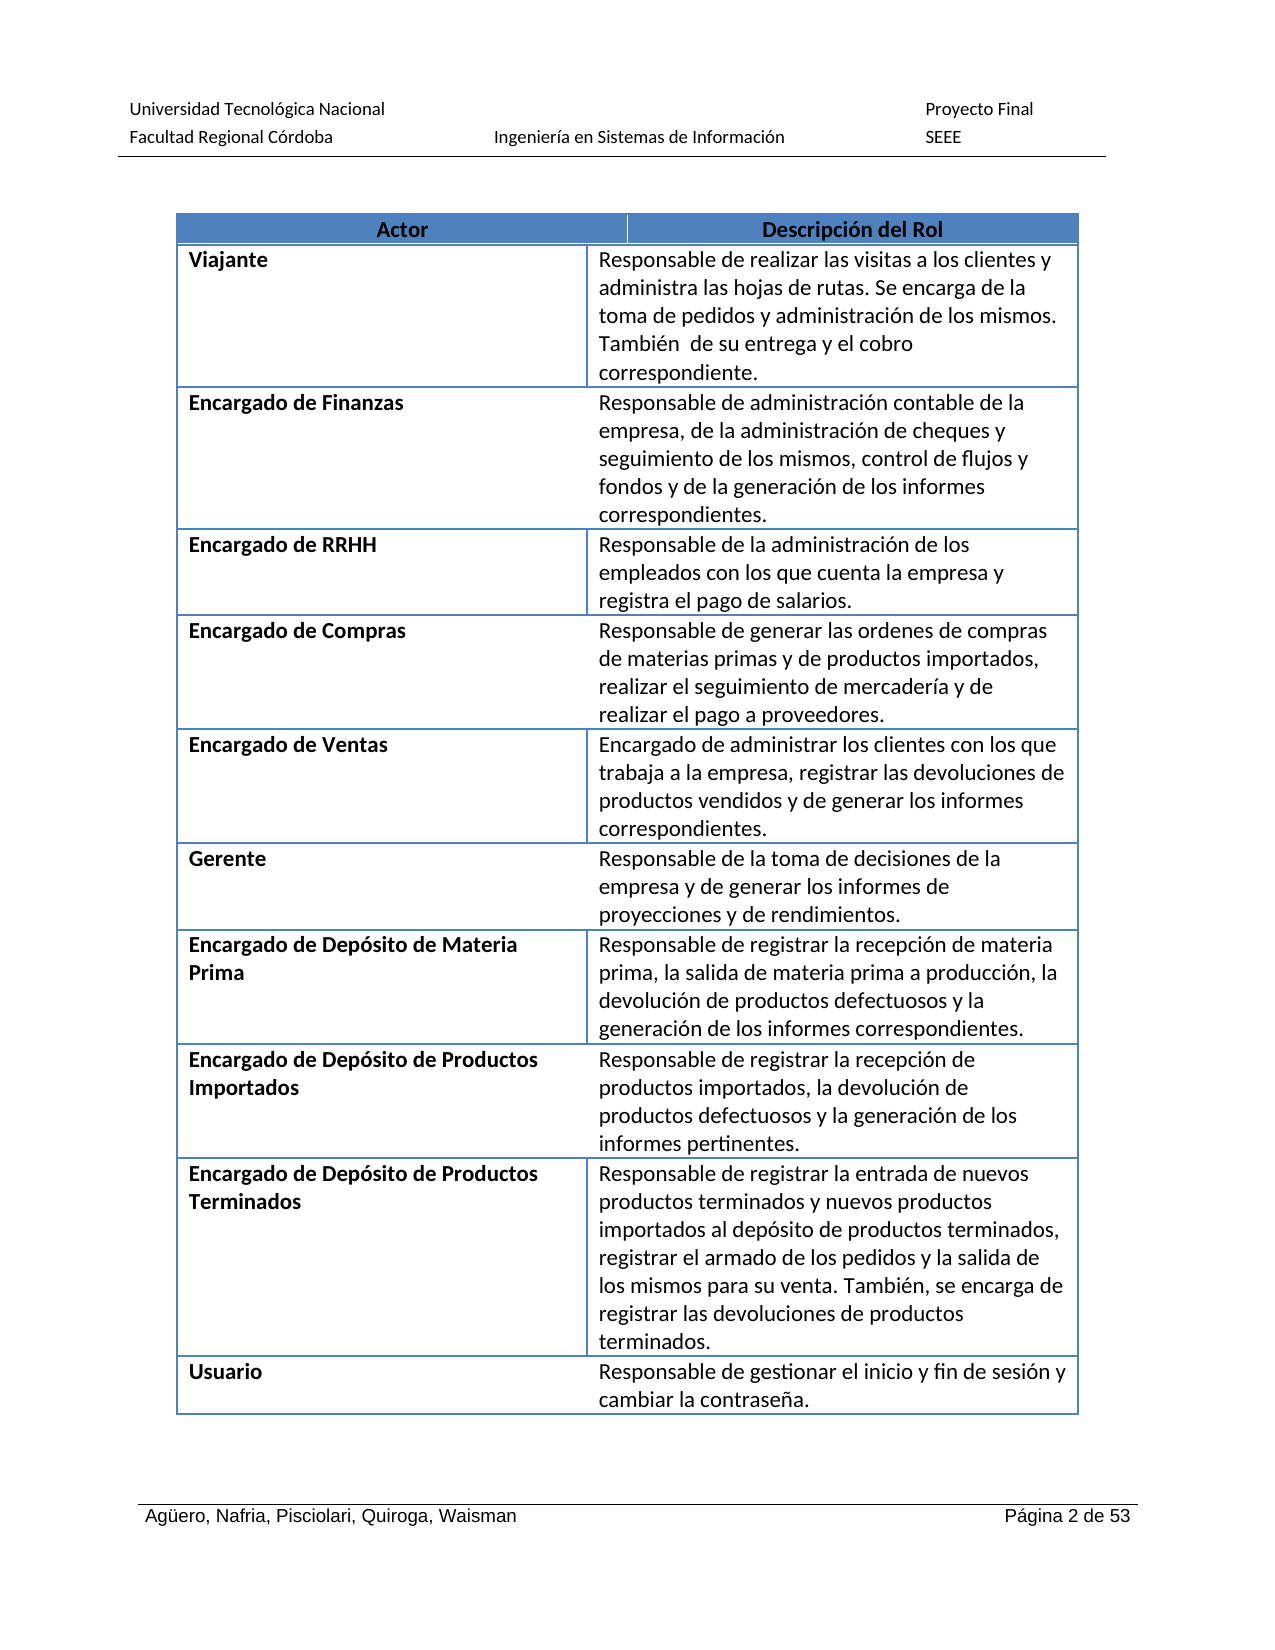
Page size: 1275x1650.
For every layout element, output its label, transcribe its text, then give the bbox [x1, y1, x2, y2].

table_cell Responsable de generar las ordenes de compras de materias primas y de productos importados, realizar el seguimiento de mercadería y de realizar el pago a proveedores. [587, 616, 1077, 728]
table_cell Viajante [178, 246, 586, 386]
table_cell Responsable de gestionar el inicio y fin de sesión y cambiar la contraseña. [587, 1357, 1077, 1413]
table_cell Gerente [178, 844, 587, 928]
table_cell Responsable de registrar la recepción de productos importados, la devolución de productos defectuosos y la generación de los informes pertinentes. [587, 1045, 1077, 1157]
table_cell Responsable de realizar las visitas a los clientes y administra las hojas de rutas. Se encarga de la toma de pedidos y administración de los mismos. También de su entrega y el cobro correspondiente. [588, 246, 1077, 386]
table_cell Encargado de Finanzas [178, 388, 587, 528]
table_cell Usuario [178, 1357, 587, 1413]
table_cell Responsable de administración contable de la empresa, de la administración de cheques y seguimiento de los mismos, control de flujos y fondos y de la generación de los informes correspondientes. [587, 388, 1077, 528]
table_cell Responsable de la toma de decisiones de la empresa y de generar los informes de proyecciones y de rendimientos. [587, 844, 1077, 928]
table_cell Encargado de Ventas [178, 730, 586, 842]
table_cell Encargado de Depósito de Productos Importados [178, 1045, 587, 1157]
table_header Descripción del Rol [628, 215, 1077, 243]
table_cell Encargado de administrar los clientes con los que trabaja a la empresa, registrar las devoluciones de productos vendidos y de generar los informes correspondientes. [588, 730, 1077, 842]
table_cell Encargado de Compras [178, 616, 587, 728]
table_cell Encargado de Depósito de Materia Prima [178, 931, 586, 1043]
table_cell Responsable de registrar la recepción de materia prima, la salida de materia prima a producción, la devolución de productos defectuosos y la generación de los informes correspondientes. [588, 931, 1077, 1043]
table_cell Encargado de Depósito de Productos Terminados [178, 1159, 586, 1355]
table_cell Responsable de la administración de los empleados con los que cuenta la empresa y registra el pago de salarios. [588, 530, 1077, 614]
table_cell Encargado de RRHH [178, 530, 586, 614]
table_cell Responsable de registrar la entrada de nuevos productos terminados y nuevos productos importados al depósito de productos terminados, registrar el armado de los pedidos y la salida de los mismos para su venta. También, se encarga de registrar las devoluciones de productos terminados. [588, 1159, 1077, 1355]
table_header Actor [178, 215, 627, 243]
